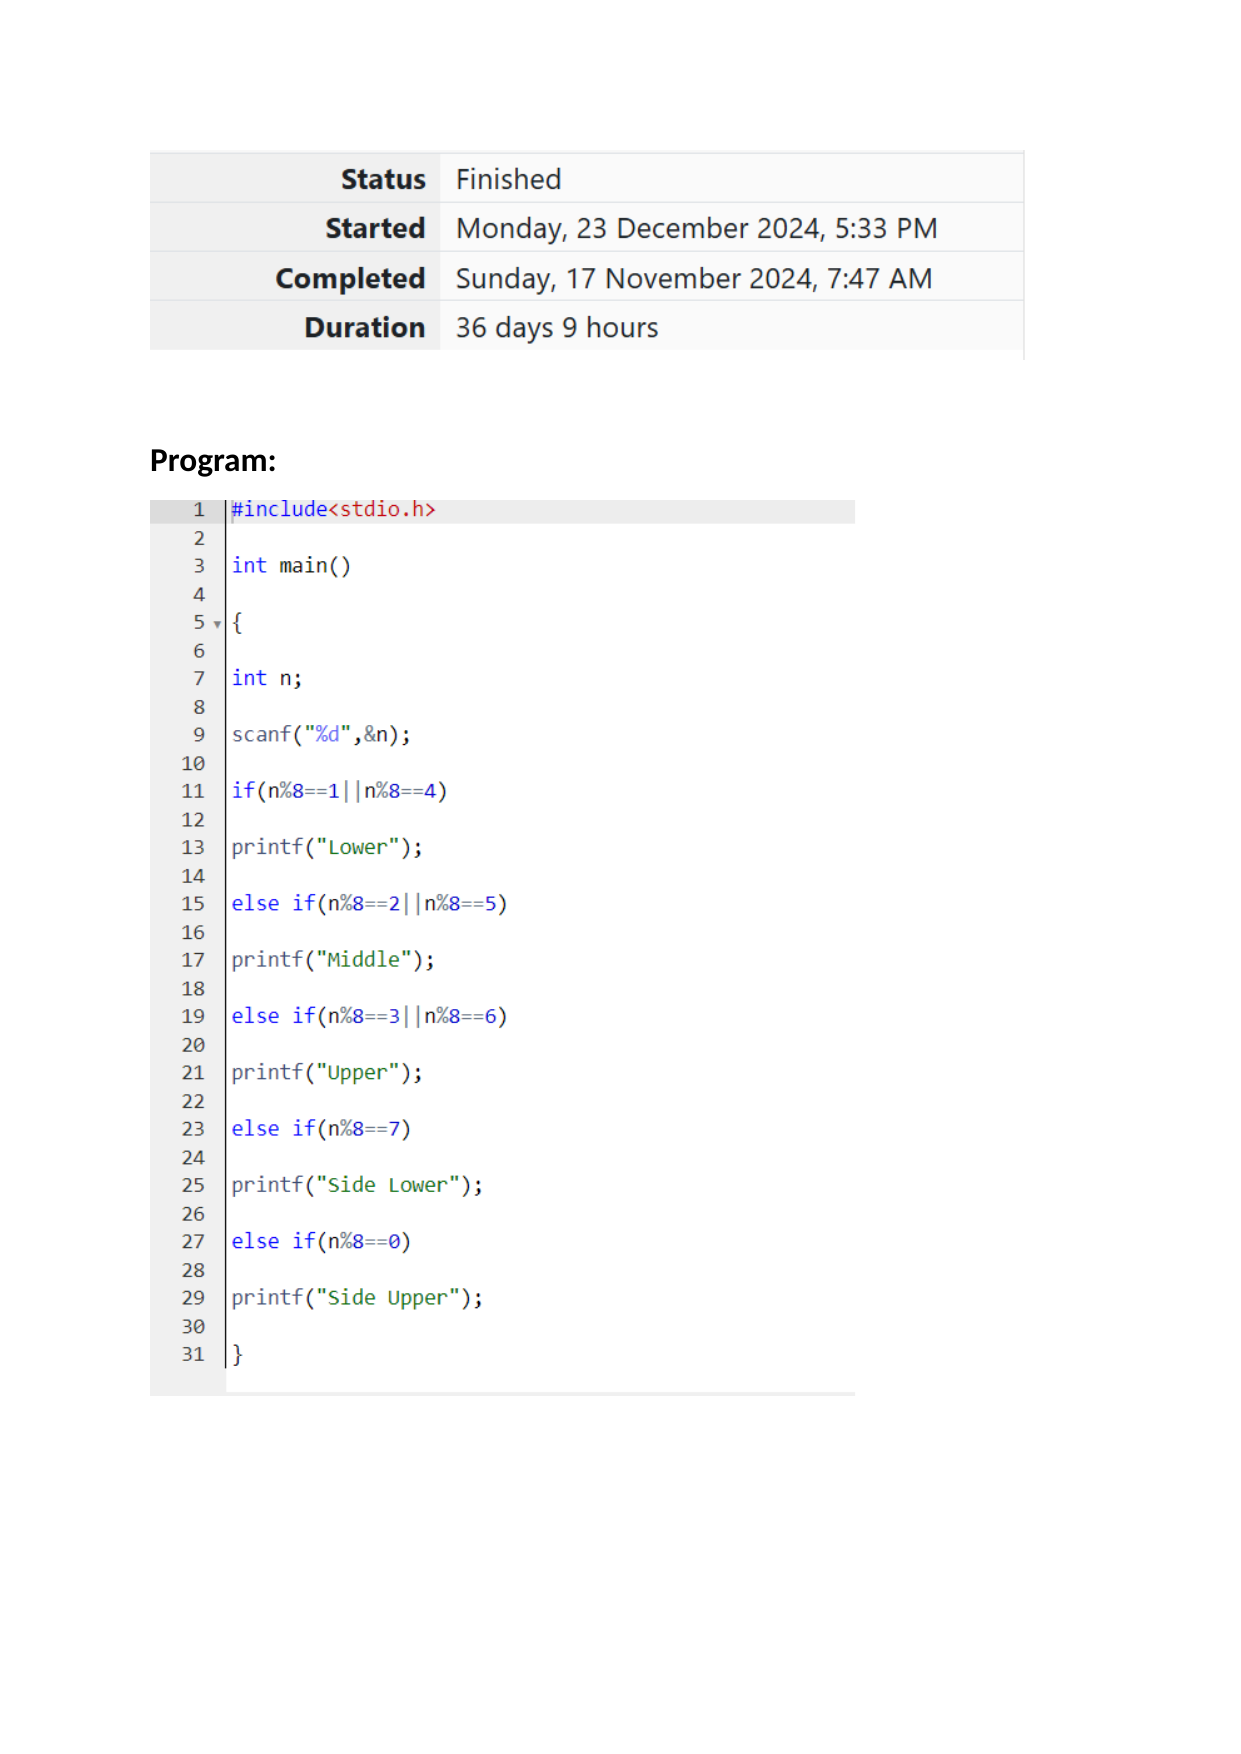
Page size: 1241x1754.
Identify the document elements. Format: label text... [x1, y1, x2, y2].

text Program: [150, 439, 1090, 480]
